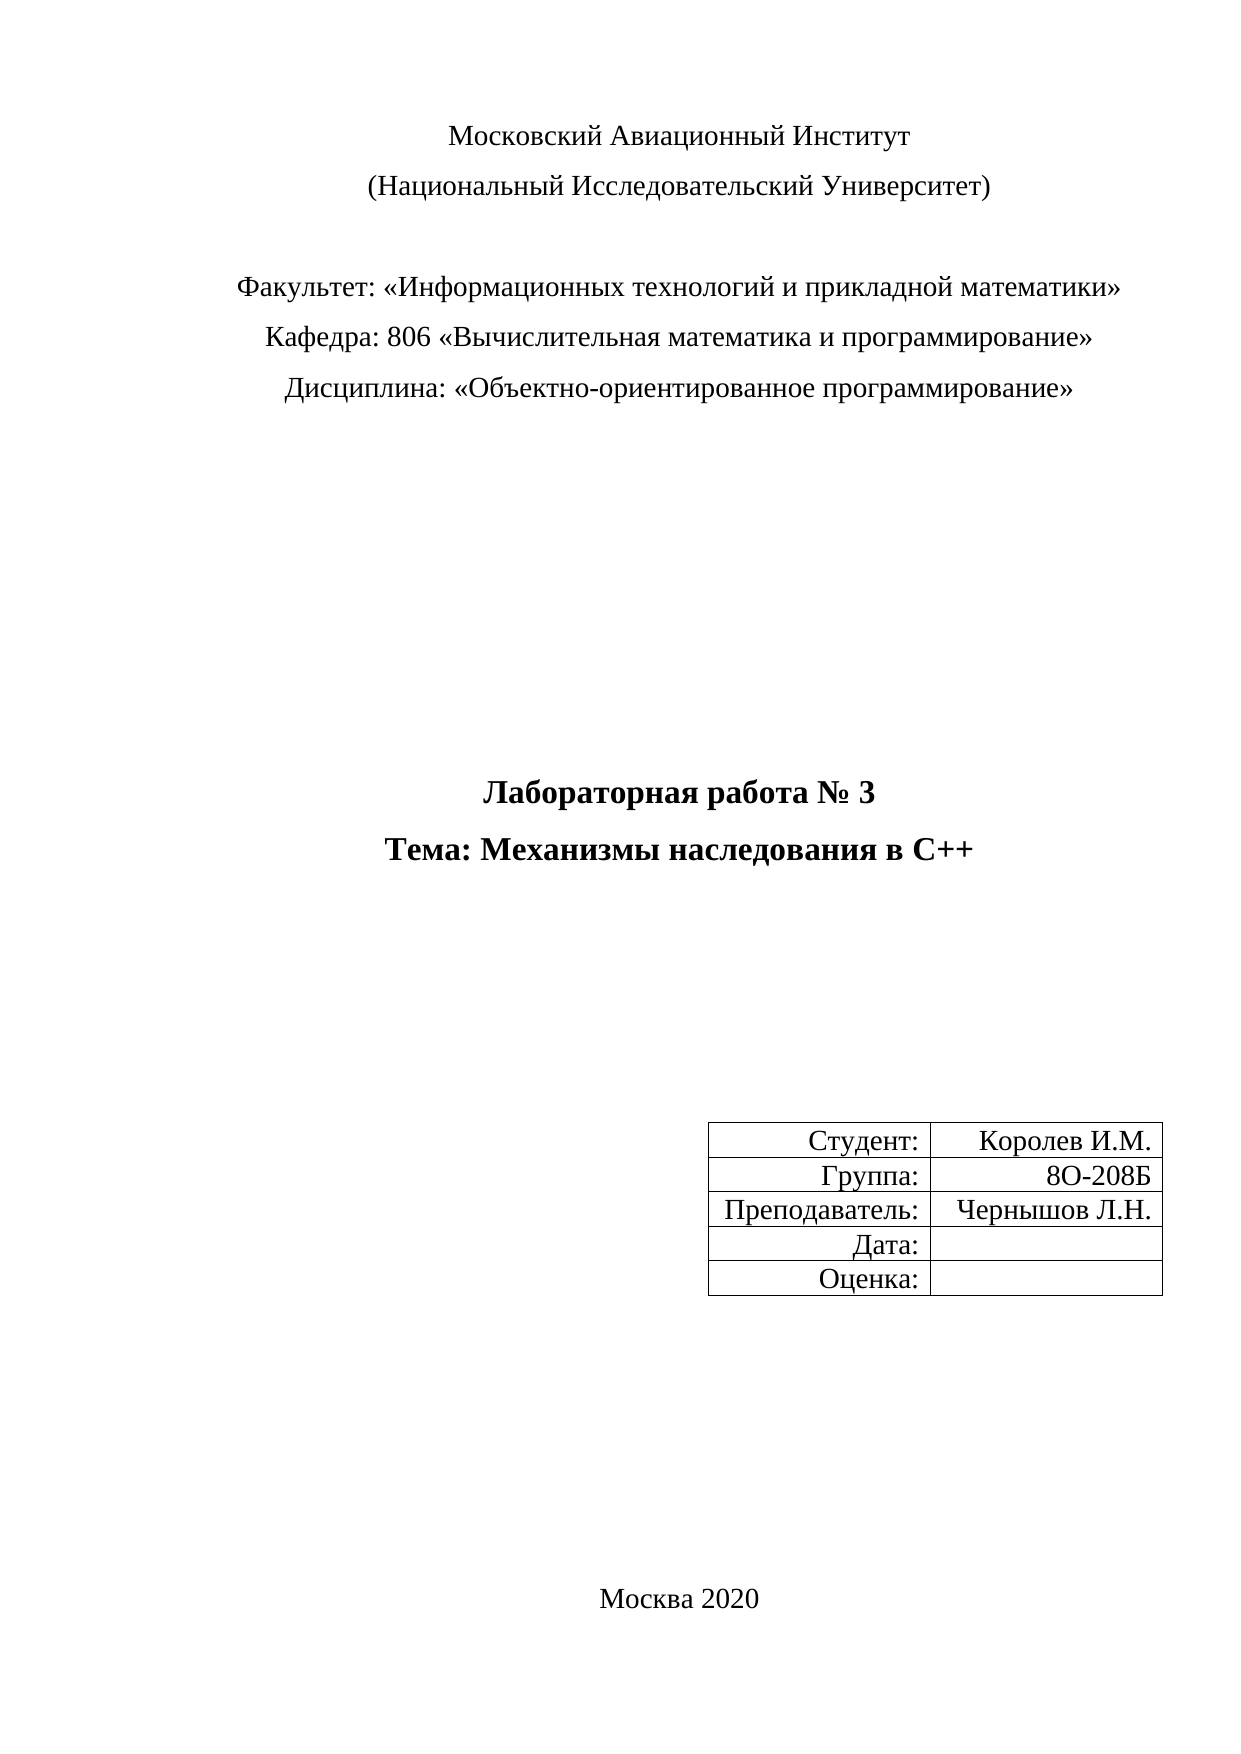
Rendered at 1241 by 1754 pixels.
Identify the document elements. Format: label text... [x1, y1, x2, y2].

text Тема: Механизмы наследования в C++ [177, 830, 1181, 868]
text Факультет: «Информационных технологий и прикладной математики» [177, 269, 1181, 303]
text Лабораторная работа № 3 [177, 772, 1181, 811]
text Московский Авиационный Институт [177, 118, 1181, 152]
text (Национальный Исследовательский Университет) [177, 168, 1181, 202]
table_cell Чернышов Л.Н. [931, 1192, 1162, 1226]
table_cell 8О-208Б [931, 1158, 1162, 1191]
text Дисциплина: «Объектно-ориентированное программирование» [177, 370, 1181, 403]
table_cell [931, 1261, 1162, 1295]
table_cell Оценка: [709, 1261, 930, 1295]
table_cell Дата: [709, 1227, 930, 1260]
table_header Королев И.М. [931, 1123, 1162, 1157]
table_cell Преподаватель: [709, 1192, 930, 1226]
text Кафедра: 806 «Вычислительная математика и программирование» [177, 319, 1181, 353]
text Москва 2020 [177, 1581, 1181, 1614]
table_cell Группа: [709, 1158, 930, 1191]
table_cell [931, 1227, 1162, 1260]
table_header Cтудент: [709, 1123, 930, 1157]
